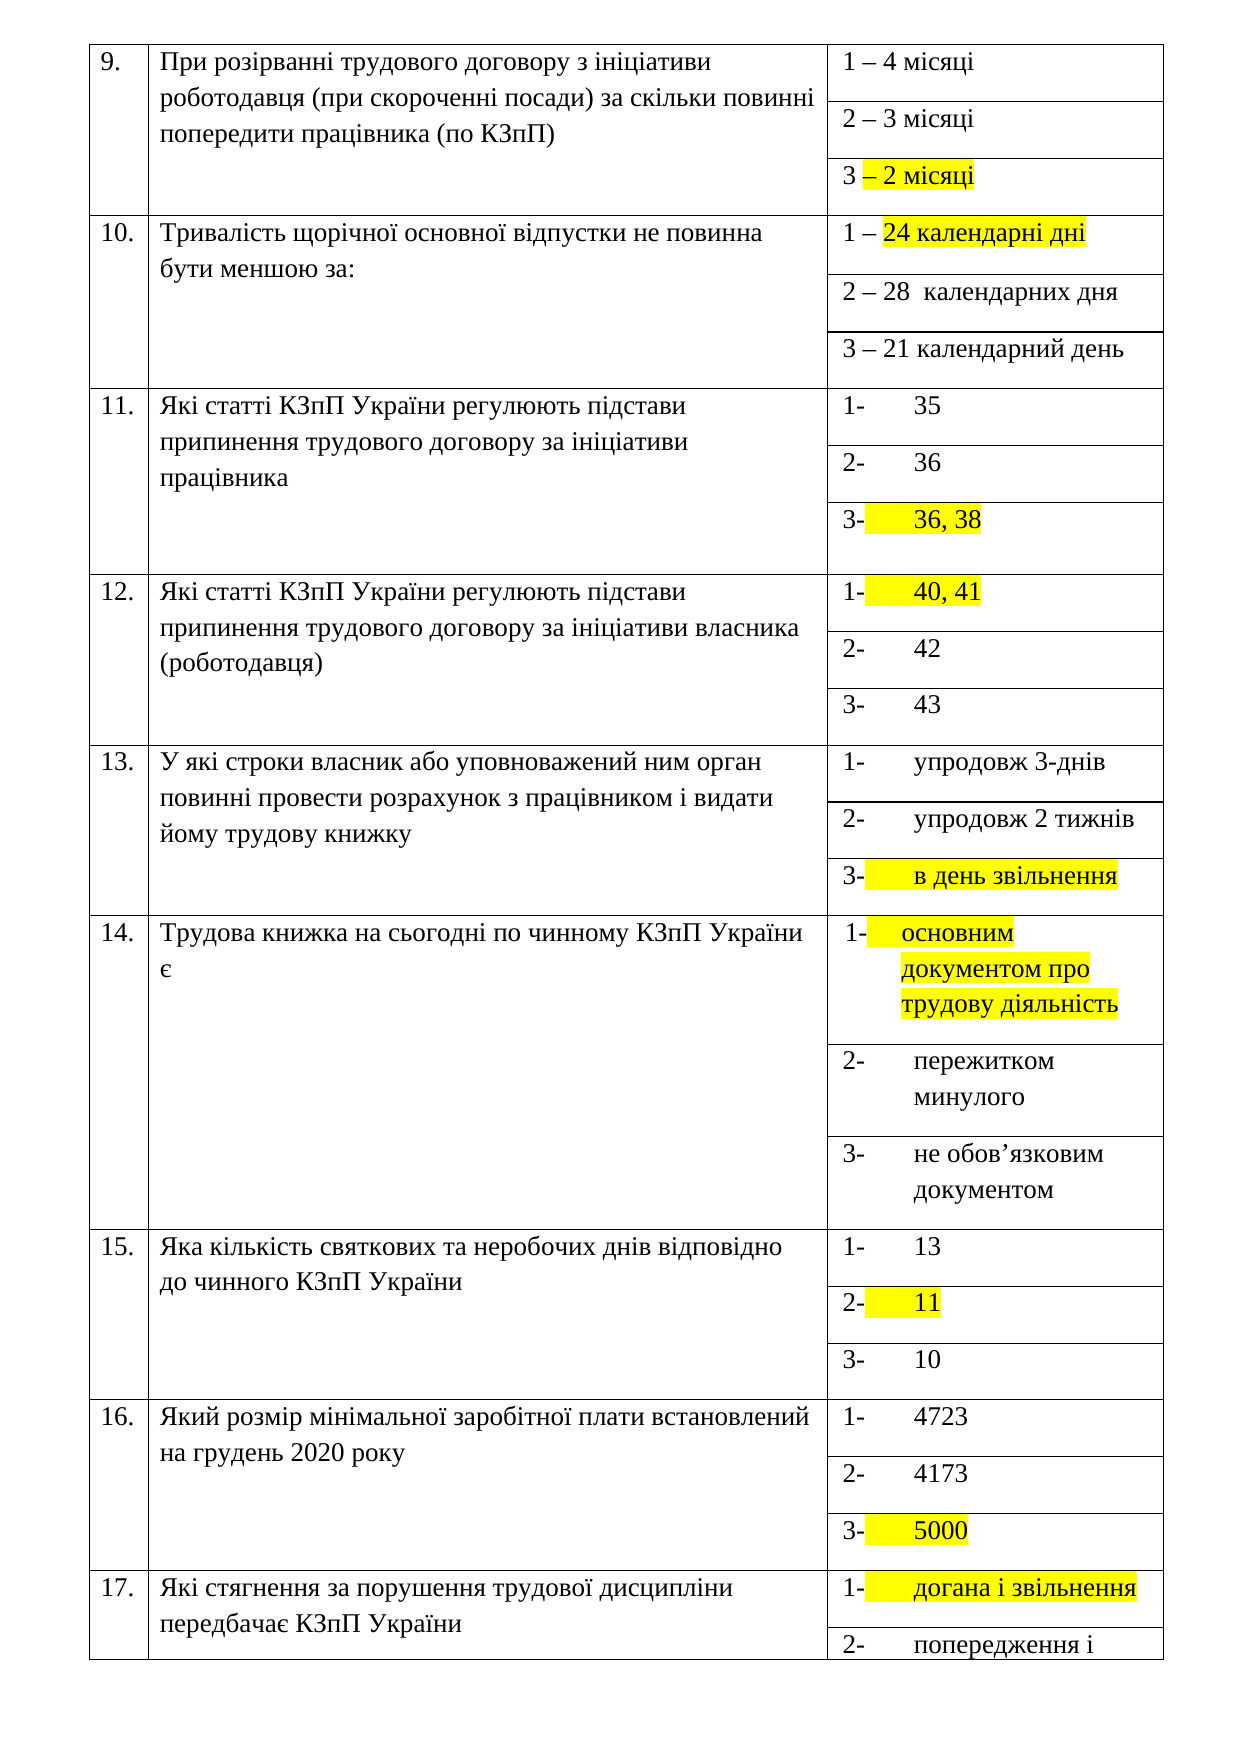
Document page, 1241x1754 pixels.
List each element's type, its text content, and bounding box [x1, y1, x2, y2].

table_cell 1 – 4 місяці [828, 45, 1163, 101]
table_cell Тривалість щорічної основної відпустки не повинна бути меншою за: [149, 216, 827, 388]
table_cell 13 [828, 1230, 1163, 1286]
table_cell Які статті КЗпП України регулюють підстави припинення трудового договору за ініціативи працівника [149, 389, 827, 574]
table_cell [90, 1230, 148, 1399]
table_cell догана і звільнення [828, 1571, 1163, 1627]
table_cell 5000 [828, 1514, 1163, 1570]
table_cell не обов’язковим документом [828, 1137, 1163, 1229]
table_cell 4173 [828, 1457, 1163, 1513]
table_cell 11 [828, 1287, 1163, 1342]
table_cell [90, 746, 148, 915]
table_cell 36 [828, 446, 1163, 502]
table_cell 1 – 24 календарні дні [828, 216, 1163, 274]
table_cell 10 [828, 1344, 1163, 1399]
table_cell упродовж 2 тижнів [828, 803, 1163, 858]
table_cell пережитком минулого [828, 1045, 1163, 1136]
table_cell У які строки власник або уповноважений ним орган повинні провести розрахунок з працівником і видати йому трудову книжку [149, 746, 827, 915]
table_cell [90, 389, 148, 574]
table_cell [828, 1628, 1163, 1659]
table_cell 36, 38 [828, 503, 1163, 574]
table_cell 3 – 21 календарний день [828, 333, 1163, 388]
table_cell 4723 [828, 1400, 1163, 1456]
table_cell основним документом про трудову діяльність [828, 916, 1163, 1043]
table_cell 35 [828, 389, 1163, 445]
table_cell Яка кількість святкових та неробочих днів відповідно до чинного КЗпП України [149, 1230, 827, 1399]
table_cell 3 – 2 місяці [828, 159, 1163, 215]
table_cell [90, 1400, 148, 1570]
table_cell 2 – 3 місяці [828, 102, 1163, 158]
table_cell Трудова книжка на сьогодні по чинному КЗпП України є [149, 916, 827, 1229]
table_cell [90, 575, 148, 744]
table_cell Які статті КЗпП України регулюють підстави припинення трудового договору за ініціативи власника (роботодавця) [149, 575, 827, 744]
table_cell Який розмір мінімальної заробітної плати встановлений на грудень 2020 року [149, 1400, 827, 1570]
table_cell Які стягнення за порушення трудової дисципліни передбачає КЗпП України [149, 1571, 827, 1659]
table_cell При розірванні трудового договору з ініціативи роботодавця (при скороченні посади) за скільки повинні попередити працівника (по КЗпП) [149, 45, 827, 215]
table_cell в день звільнення [828, 859, 1163, 915]
table_cell упродовж 3-днів [828, 746, 1163, 801]
table_cell [90, 1571, 148, 1659]
table_cell 43 [828, 689, 1163, 744]
table_cell 42 [828, 632, 1163, 688]
table_cell [90, 45, 148, 215]
table_cell 40, 41 [828, 575, 1163, 631]
table_cell 2 – 28 календарних дня [828, 275, 1163, 331]
table_cell [90, 216, 148, 388]
table_cell [90, 916, 148, 1229]
